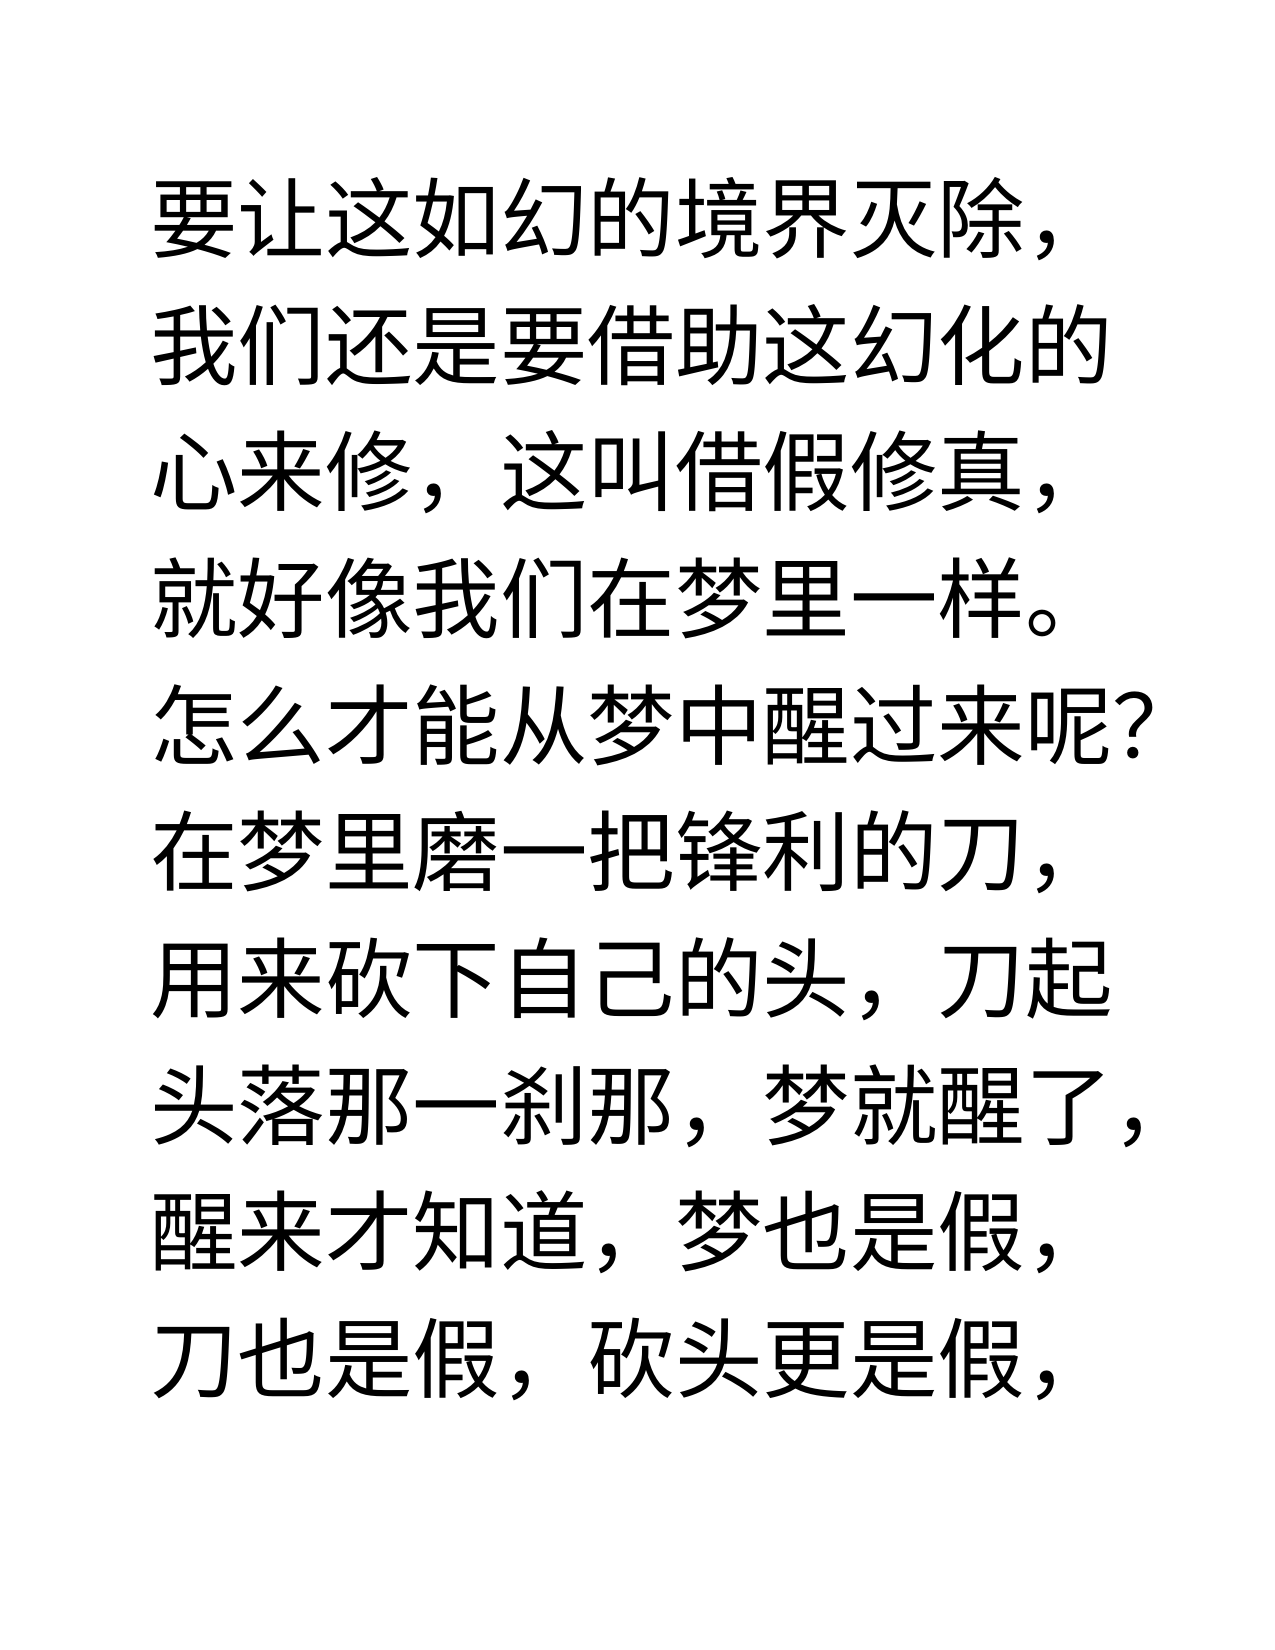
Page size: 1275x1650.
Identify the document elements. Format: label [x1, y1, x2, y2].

text [150, 150, 1125, 1417]
